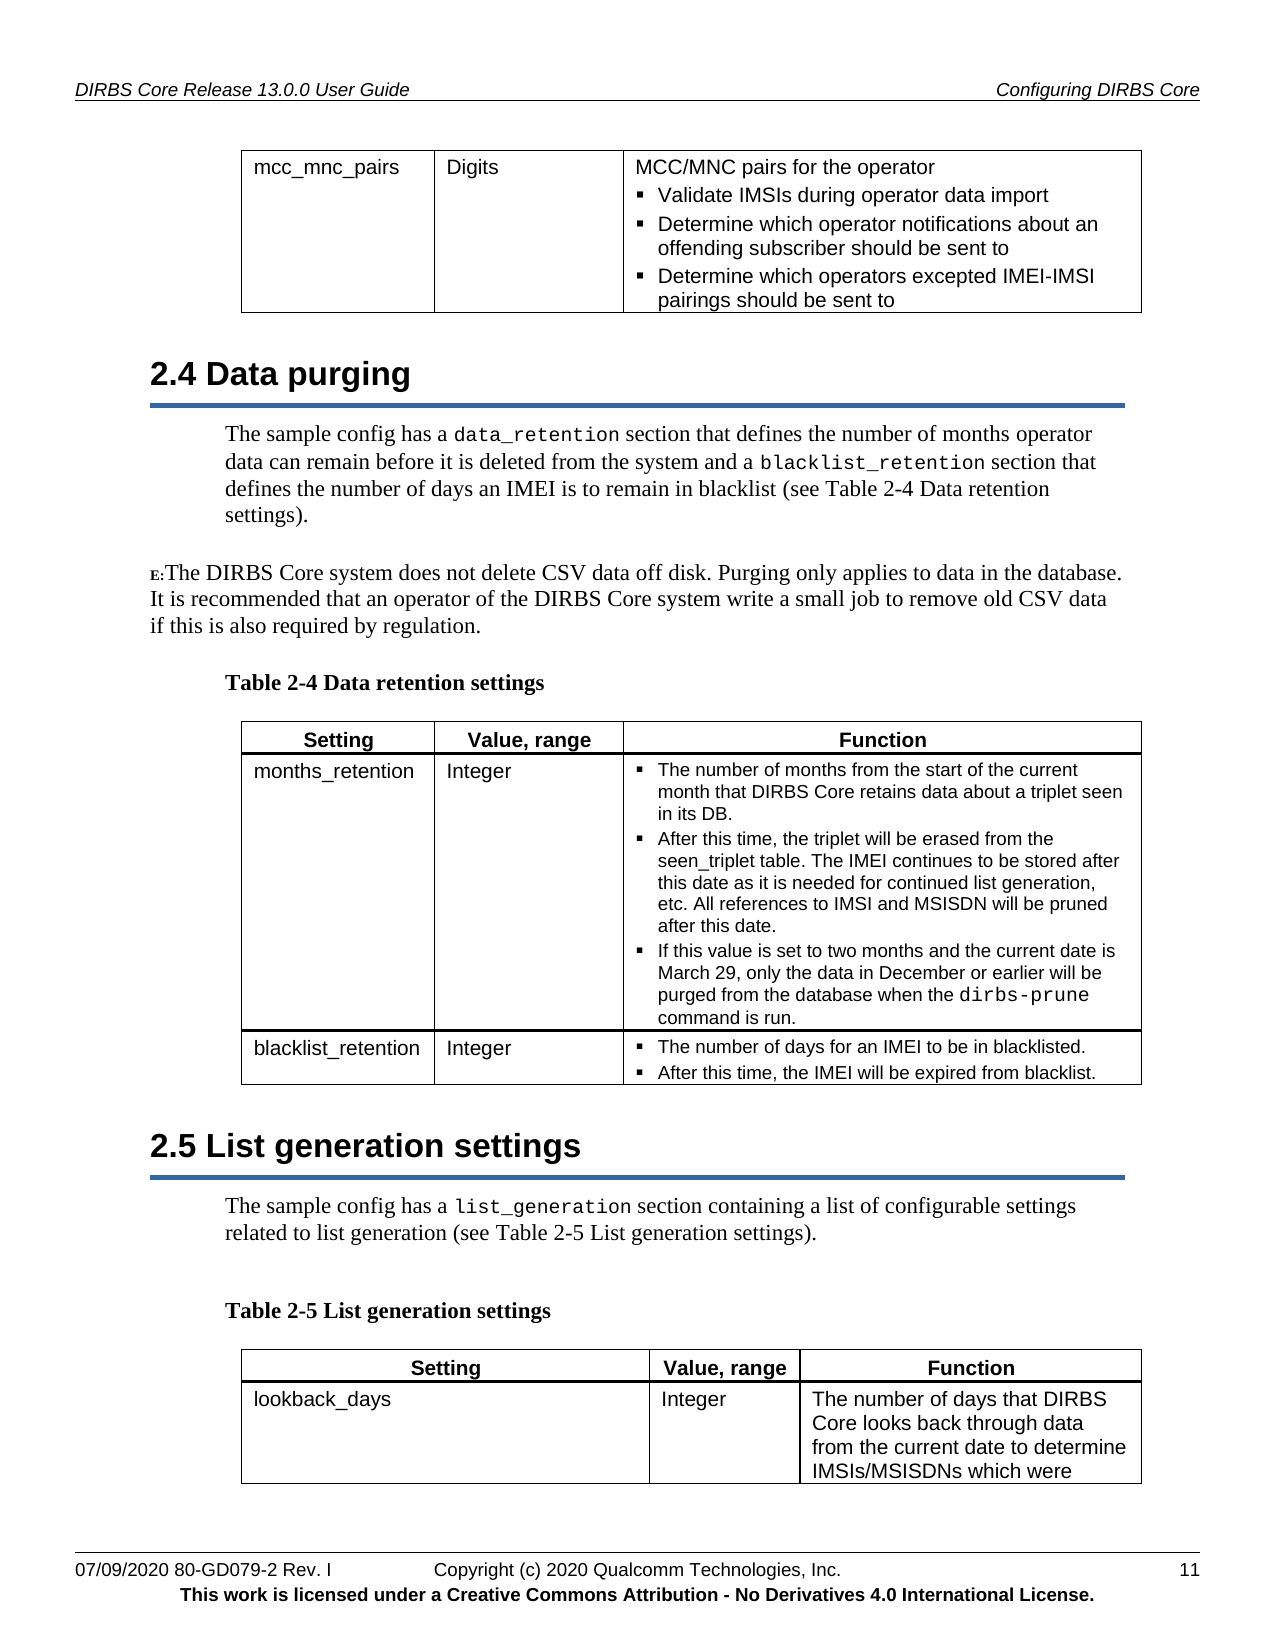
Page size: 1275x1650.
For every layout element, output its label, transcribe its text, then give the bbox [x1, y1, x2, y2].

table_header Function [624, 722, 1141, 752]
text Table ‎2-5 List generation settings [225, 1297, 1125, 1323]
subtitle List generation settings [150, 1126, 1125, 1175]
table_cell The number of days for an IMEI to be in blacklisted. After this time, the IMEI will be expired from blacklist. [624, 1032, 1141, 1083]
table_cell The number of months from the start of the current month that DIRBS Core retains data about a triplet seen in its DB. After this time, the triplet will be erased from the seen_triplet table. The IMEI continues to be stored after this date as it is needed for continued list generation, etc. All references to IMSI and MSISDN will be pruned after this date. If this value is set to two months and the current date is March 29, only the data in December or earlier will be purged from the database when the dirbs-prune command is run. [624, 755, 1141, 1029]
table_cell Integer [650, 1383, 799, 1483]
table_cell mcc_mnc_pairs [242, 151, 434, 312]
table_header Value, range [650, 1350, 799, 1380]
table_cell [801, 1383, 1141, 1483]
text The sample config has a data_retention section that defines the number of months operator data can remain before it is deleted from the system and a blacklist_retention section that defines the number of days an IMEI is to remain in blacklist (see Table ‎2-4 Data retention settings). [225, 421, 1125, 528]
subtitle Data purging [150, 354, 1125, 403]
table_header Value, range [435, 722, 623, 752]
table_cell MCC/MNC pairs for the operator Validate IMSIs during operator data import Determine which operator notifications about an offending subscriber should be sent to Determine which operators excepted IMEI-IMSI pairings should be sent to [624, 151, 1141, 312]
text Table ‎2-4 Data retention settings [225, 669, 1125, 696]
table_cell Integer [435, 755, 623, 1029]
text The sample config has a list_generation section containing a list of configurable settings related to list generation (see Table ‎2-5 List generation settings). [225, 1192, 1125, 1246]
table_cell months_retention [242, 755, 434, 1029]
table_header Setting [242, 722, 434, 752]
table_cell Digits [435, 151, 623, 312]
table_cell lookback_days [242, 1383, 649, 1483]
list The DIRBS Core system does not delete CSV data off disk. Purging only applies to data in the database. It is recommended that an operator of the DIRBS Core system write a small job to remove old CSV data if this is also required by regulation. [150, 559, 1125, 638]
table_cell blacklist_retention [242, 1032, 434, 1083]
table_cell Integer [435, 1032, 623, 1083]
table_header Function [801, 1350, 1141, 1380]
table_header Setting [242, 1350, 649, 1380]
